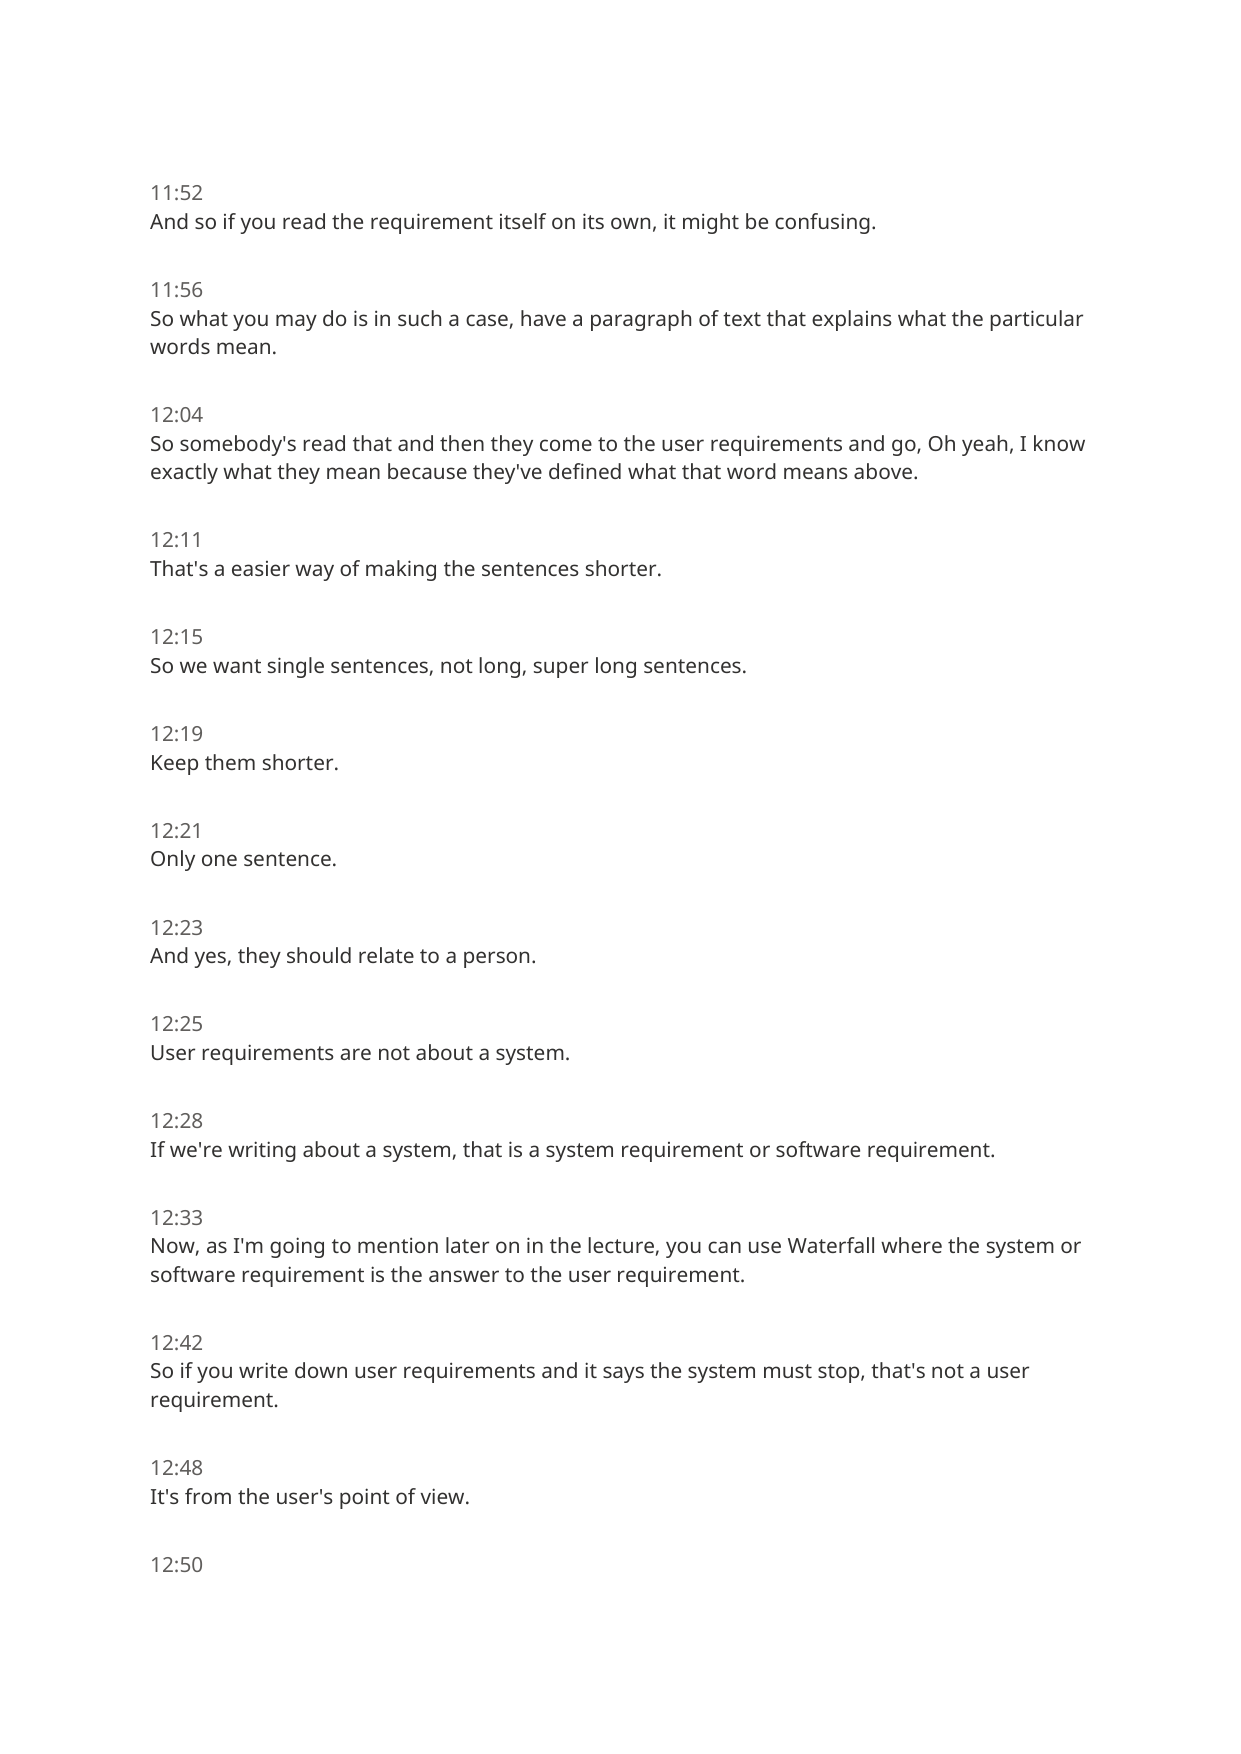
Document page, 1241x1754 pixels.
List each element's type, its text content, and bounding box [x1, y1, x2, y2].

text 11:52 And so if you read the requirement itself on its own, it might be confusing. [150, 150, 1090, 235]
text 12:33 Now, as I'm going to mention later on in the lecture, you can use Waterfall where the system or software requirement is the answer to the user requirement. [150, 1174, 1090, 1288]
text 12:28 If we're writing about a system, that is a system requirement or software requirement. [150, 1078, 1090, 1163]
text 12:23 And yes, they should relate to a person. [150, 884, 1090, 969]
text 11:56 So what you may do is in such a case, have a paragraph of text that explains what the particular words mean. [150, 247, 1090, 361]
text 12:42 So if you write down user requirements and it says the system must stop, that's not a user requirement. [150, 1300, 1090, 1413]
text 12:19 Keep them shorter. [150, 691, 1090, 776]
text 12:11 That's a easier way of making the sentences shorter. [150, 497, 1090, 582]
text 12:25 User requirements are not about a system. [150, 981, 1090, 1066]
text 12:15 So we want single sentences, not long, super long sentences. [150, 594, 1090, 679]
text 12:21 Only one sentence. [150, 787, 1090, 873]
text 12:04 So somebody's read that and then they come to the user requirements and go, Oh yeah, I know exactly what they mean because they've defined what that word means above. [150, 372, 1090, 486]
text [150, 1522, 1090, 1579]
text 12:48 It's from the user's point of view. [150, 1425, 1090, 1510]
